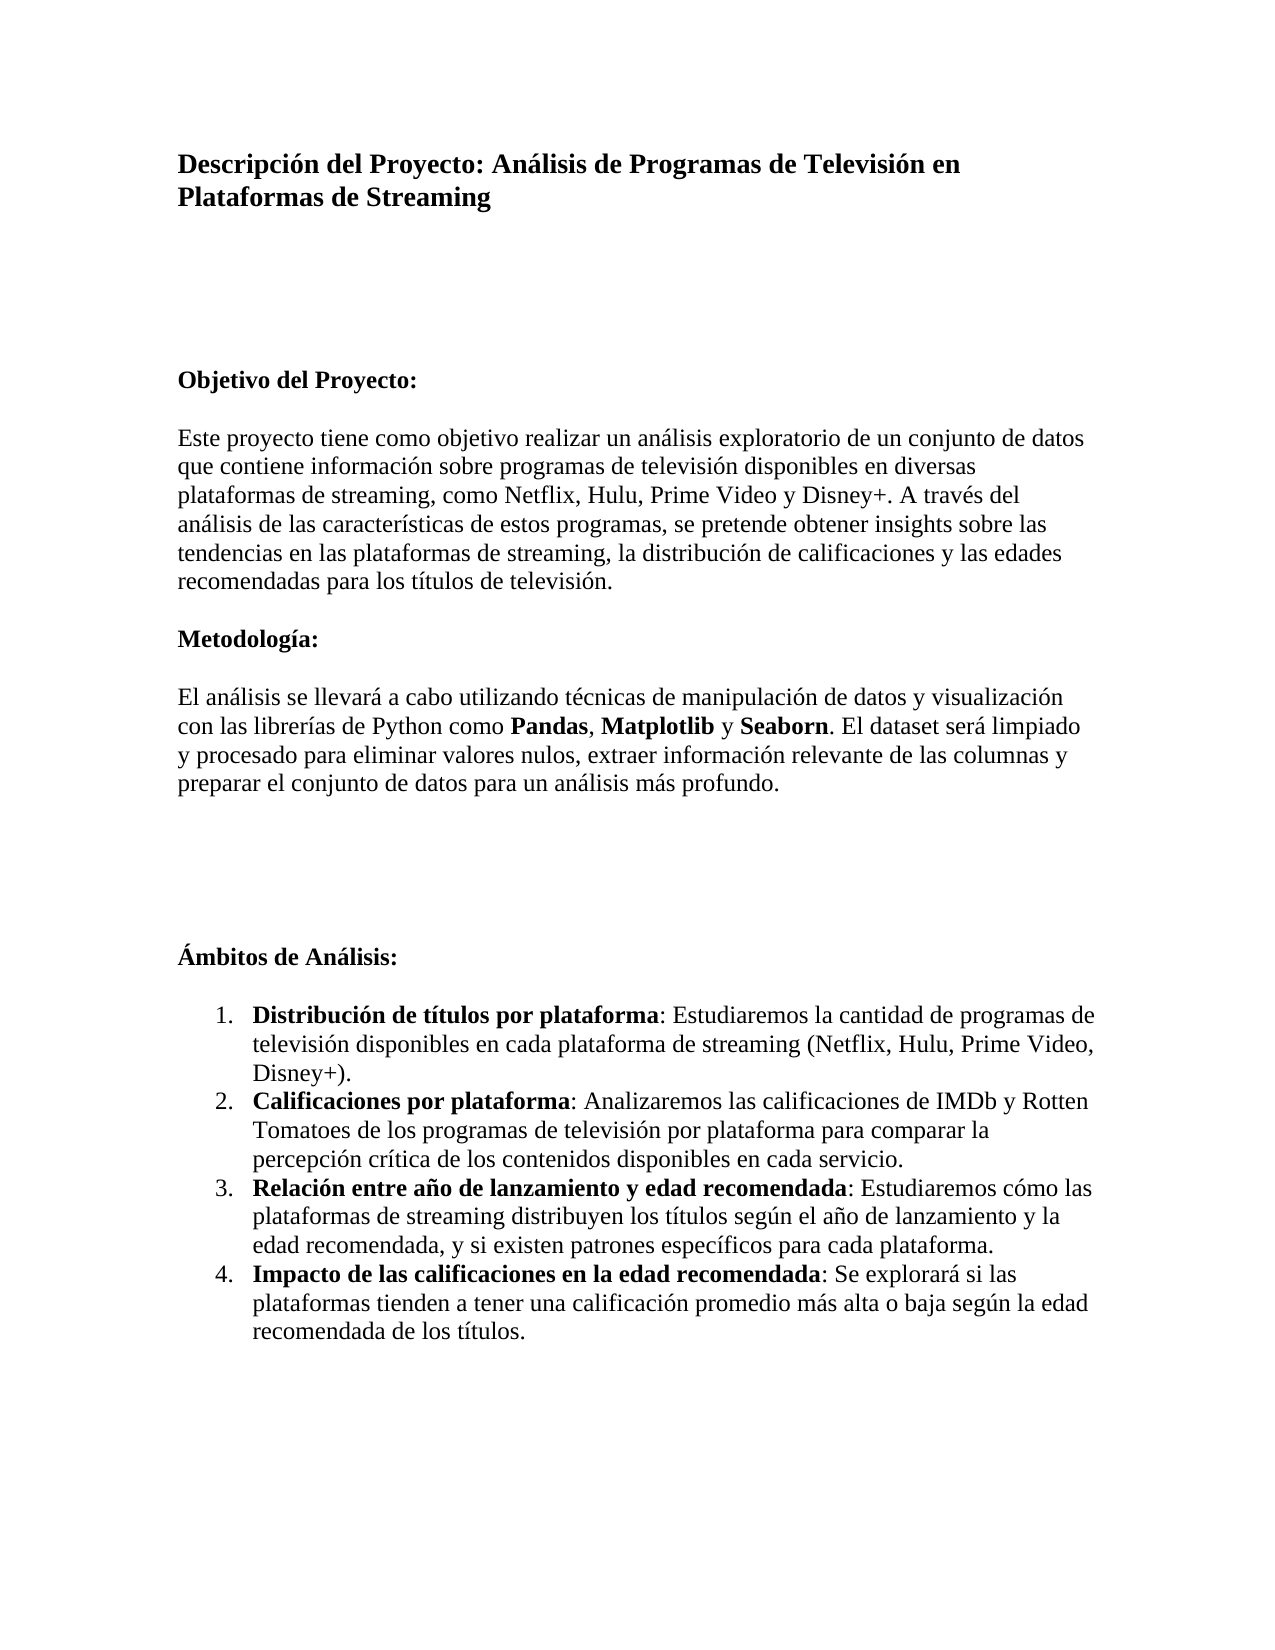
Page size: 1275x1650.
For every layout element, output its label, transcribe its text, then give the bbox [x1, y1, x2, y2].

list Calificaciones por plataforma: Analizaremos las calificaciones de IMDb y Rotten Tomatoes de los programas de televisión por plataforma para comparar la percepción crítica de los contenidos disponibles en cada servicio. [215, 1086, 1098, 1173]
text El análisis se llevará a cabo utilizando técnicas de manipulación de datos y visualización con las librerías de Python como Pandas, Matplotlib y Seaborn. El dataset será limpiado y procesado para eliminar valores nulos, extraer información relevante de las columnas y preparar el conjunto de datos para un análisis más profundo. [177, 682, 1098, 797]
text Ámbitos de Análisis: [177, 942, 1098, 971]
text Objetivo del Proyecto: [177, 365, 1098, 393]
list Distribución de títulos por plataforma: Estudiaremos la cantidad de programas de televisión disponibles en cada plataforma de streaming (Netflix, Hulu, Prime Video, Disney+). [215, 1000, 1098, 1086]
list Impacto de las calificaciones en la edad recomendada: Se explorará si las plataformas tienden a tener una calificación promedio más alta o baja según la edad recomendada de los títulos. [215, 1259, 1098, 1345]
text Este proyecto tiene como objetivo realizar un análisis exploratorio de un conjunto de datos que contiene información sobre programas de televisión disponibles en diversas plataformas de streaming, como Netflix, Hulu, Prime Video y Disney+. A través del análisis de las características de estos programas, se pretende obtener insights sobre las tendencias en las plataformas de streaming, la distribución de calificaciones y las edades recomendadas para los títulos de televisión. [177, 423, 1098, 595]
text Metodología: [177, 624, 1098, 653]
list Relación entre año de lanzamiento y edad recomendada: Estudiaremos cómo las plataformas de streaming distribuyen los títulos según el año de lanzamiento y la edad recomendada, y si existen patrones específicos para cada plataforma. [215, 1173, 1098, 1259]
text Descripción del Proyecto: Análisis de Programas de Televisión en Plataformas de Streaming [177, 148, 1098, 212]
